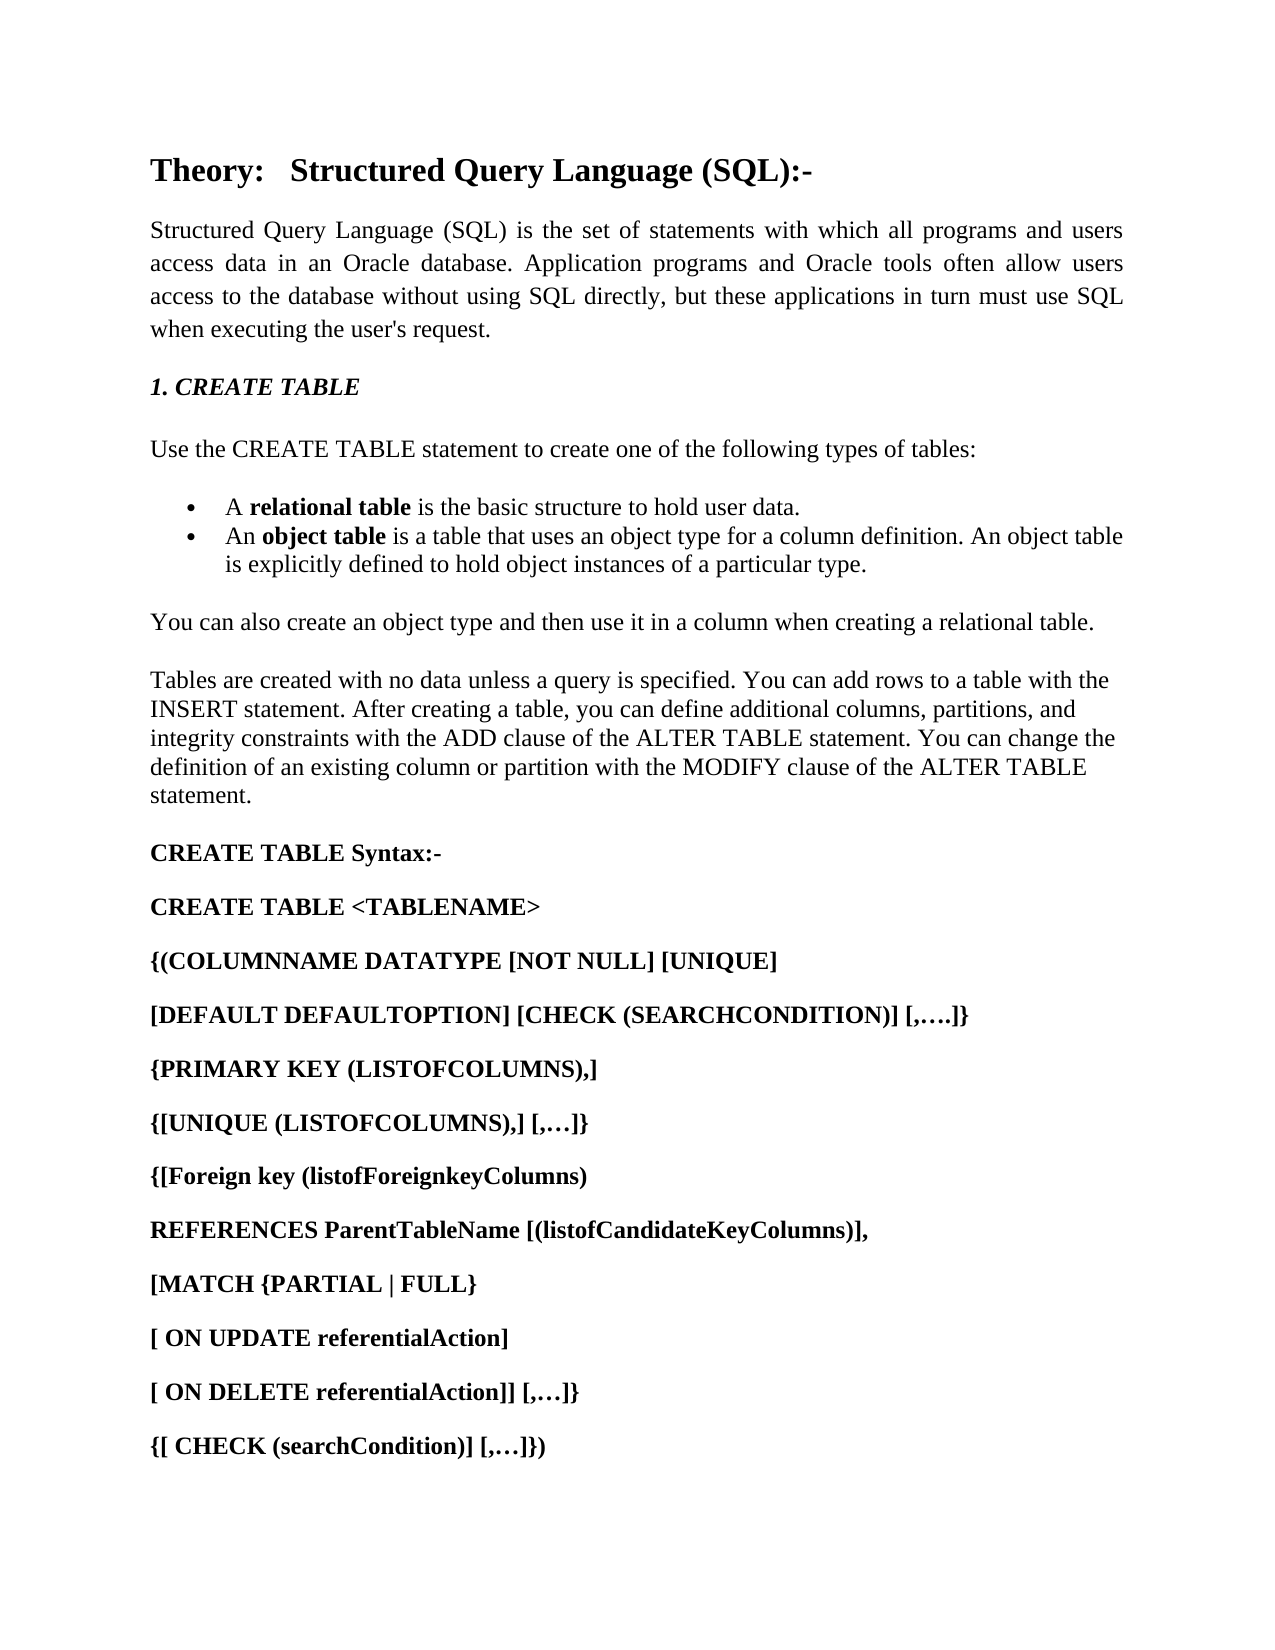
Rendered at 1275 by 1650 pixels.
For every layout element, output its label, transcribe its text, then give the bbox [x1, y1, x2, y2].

text [MATCH {PARTIAL | FULL} [150, 1269, 1125, 1298]
text [ ON DELETE referentialAction]] [,…]} [150, 1377, 1125, 1406]
text {PRIMARY KEY (LISTOFCOLUMNS),] [150, 1054, 1125, 1082]
text REFERENCES ParentTableName [(listofCandidateKeyColumns)], [150, 1215, 1125, 1244]
subtitle 1. CREATE TABLE [150, 372, 1125, 401]
text [DEFAULT DEFAULTOPTION] [CHECK (SEARCHCONDITION)] [,….]} [150, 1000, 1125, 1029]
list An object table is a table that uses an object type for a column definition. An object table is explicitly defined to hold object instances of a particular type. [187, 521, 1125, 578]
text {[Foreign key (listofForeignkeyColumns) [150, 1161, 1125, 1190]
list A relational table is the basic structure to hold user data. [187, 492, 1125, 521]
text Use the CREATE TABLE statement to create one of the following types of tables: [150, 434, 1125, 463]
text {(COLUMNNAME DATATYPE [NOT NULL] [UNIQUE] [150, 946, 1125, 975]
text Structured Query Language (SQL) is the set of statements with which all programs and users access data in an Oracle database. Application programs and Oracle tools often allow users access to the database without using SQL directly, but these applications in turn must use SQL when executing the user's request. [150, 215, 1125, 343]
text {[UNIQUE (LISTOFCOLUMNS),] [,…]} [150, 1108, 1125, 1136]
text {[ CHECK (searchCondition)] [,…]}) [150, 1431, 1125, 1459]
text Theory: Structured Query Language (SQL):- [150, 150, 1125, 188]
text CREATE TABLE <TABLENAME> [150, 892, 1125, 921]
text [ ON UPDATE referentialAction] [150, 1323, 1125, 1352]
text You can also create an object type and then use it in a column when creating a relational table. [150, 607, 1125, 636]
text CREATE TABLE Syntax:- [150, 838, 1125, 867]
text Tables are created with no data unless a query is specified. You can add rows to a table with the INSERT statement. After creating a table, you can define additional columns, partitions, and integrity constraints with the ADD clause of the ALTER TABLE statement. You can change the definition of an existing column or partition with the MODIFY clause of the ALTER TABLE statement. [150, 665, 1125, 809]
